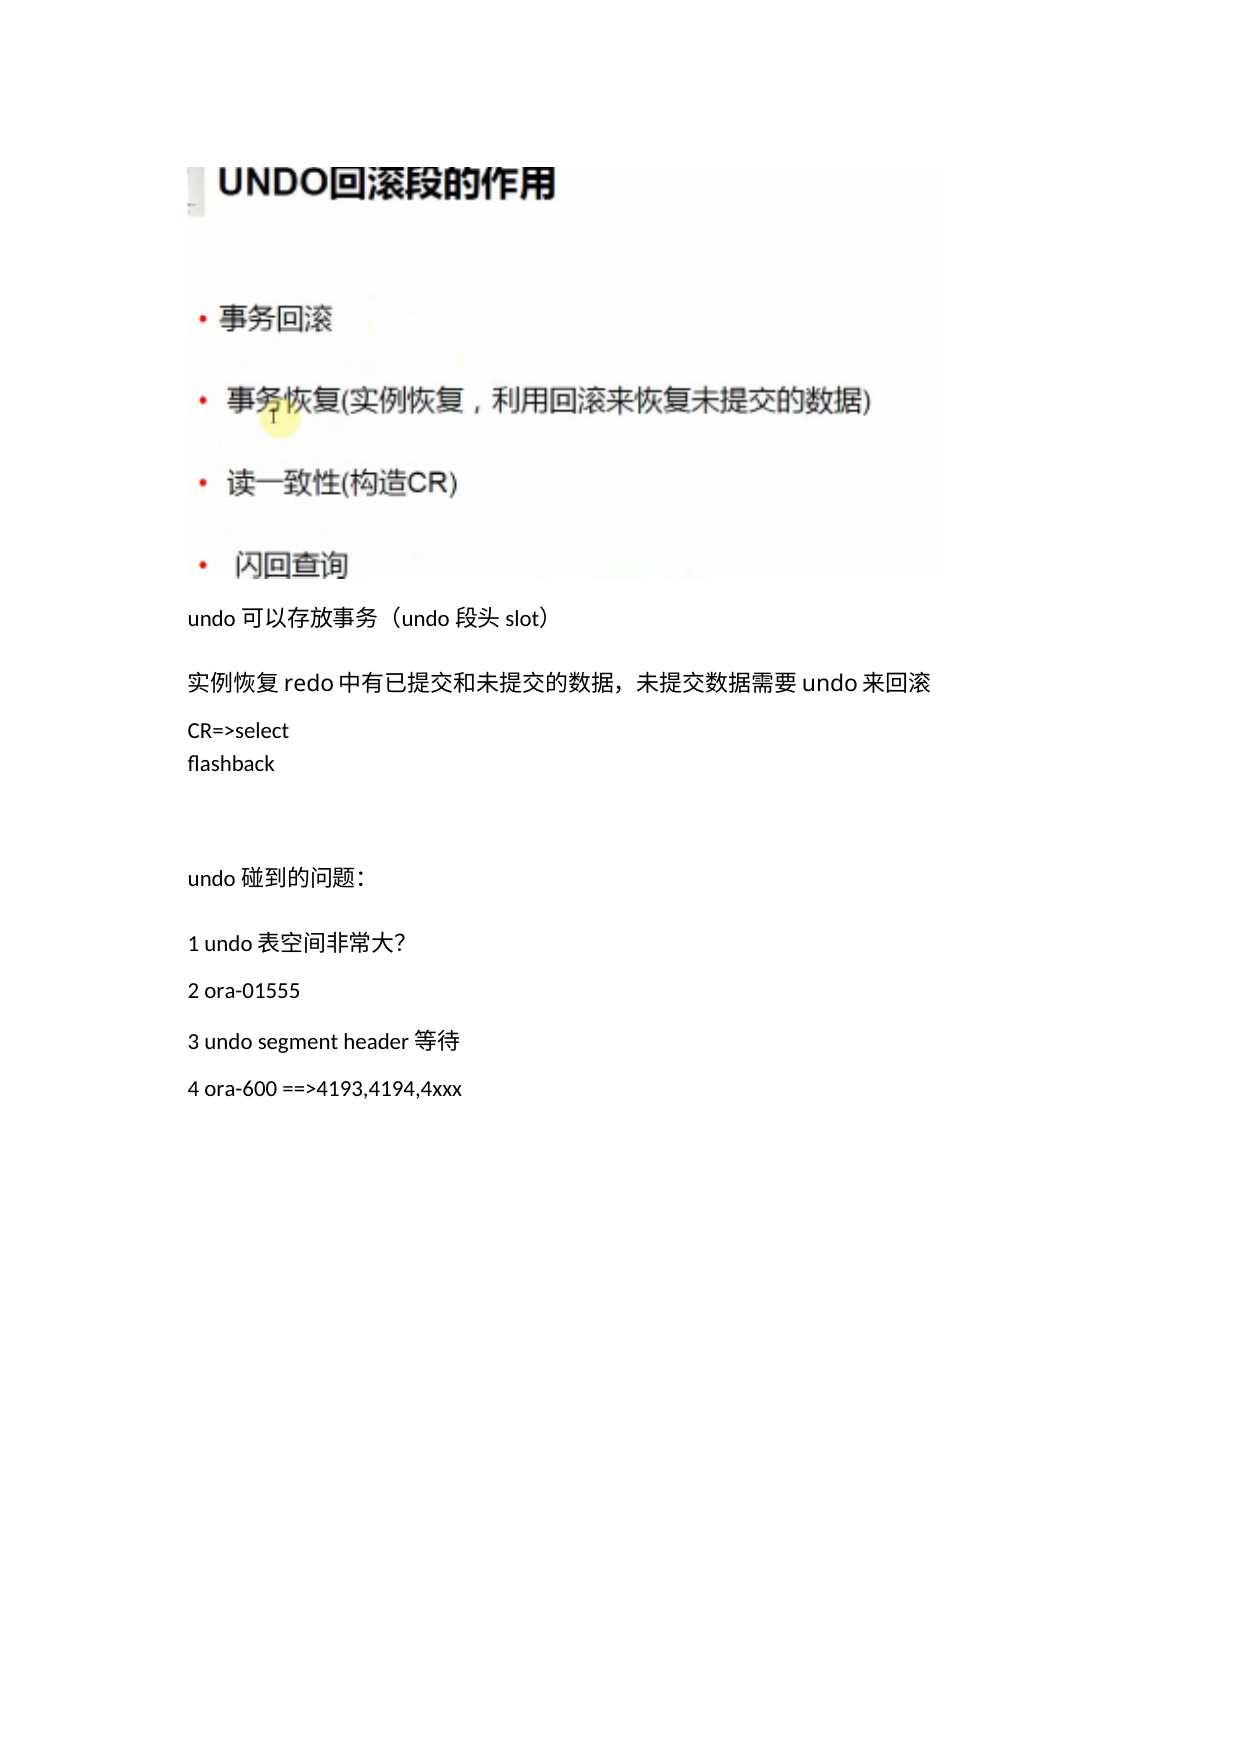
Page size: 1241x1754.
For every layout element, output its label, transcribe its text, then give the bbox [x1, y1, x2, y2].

text 1 undo表空间非常大？ [187, 909, 1053, 974]
text undo 可以存放事务（undo 段头slot） [187, 584, 1053, 649]
text 实例恢复redo中有已提交和未提交的数据，未提交数据需要undo来回滚 [187, 649, 1053, 714]
text 2 ora-01555 [187, 974, 1053, 1007]
text 4 ora-600 ==>4193,4194,4xxx [187, 1072, 1053, 1104]
text 3 undo segment header 等待 [187, 1007, 1053, 1072]
text flashback [187, 747, 1053, 779]
text CR=>select [187, 714, 1053, 747]
text undo 碰到的问题： [187, 844, 1053, 909]
picture [187, 167, 944, 579]
